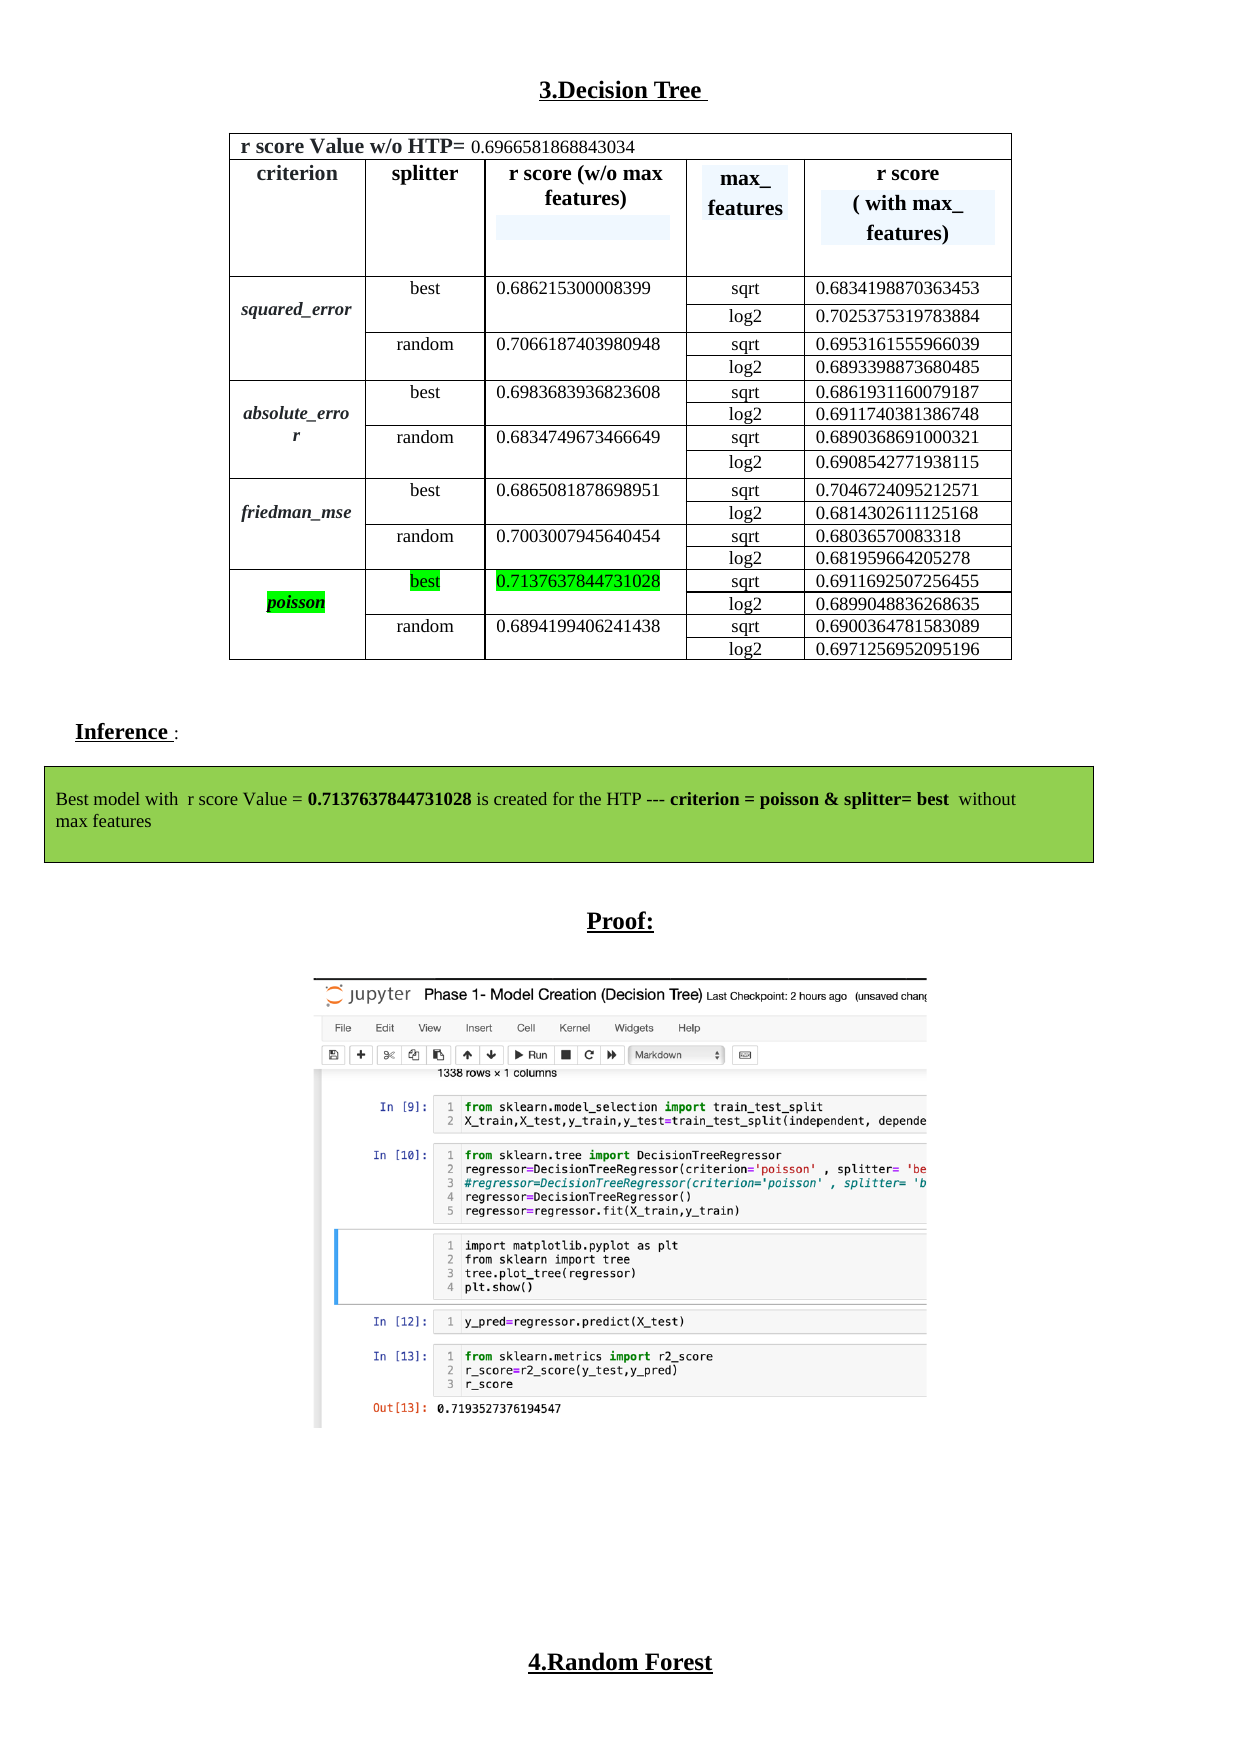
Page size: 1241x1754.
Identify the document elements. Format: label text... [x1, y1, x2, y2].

table_cell 0.6834198870363453 [805, 277, 1011, 304]
table_cell log2 [687, 593, 804, 614]
table_cell 0.6953161555966039 [805, 333, 1011, 355]
text 3.Decision Tree [75, 75, 1165, 104]
table_cell max_ features [687, 160, 804, 276]
table_cell log2 [687, 403, 804, 425]
table_cell 0.6814302611125168 [805, 502, 1011, 523]
table_cell sqrt [687, 381, 804, 402]
table_cell 0.7003007945640454 [486, 525, 686, 569]
table_cell 0.6971256952095196 [805, 638, 1011, 659]
table_cell sqrt [687, 277, 804, 304]
table_header Best model with r score Value = 0.7137637844731028 is created for the HTP --- criterion = poisson & splitter= best without max features [45, 767, 1093, 862]
table_cell 0.7137637844731028 [486, 570, 686, 614]
table_cell best [366, 381, 484, 425]
table_cell 0.6861931160079187 [805, 381, 1011, 402]
table_cell 0.7025375319783884 [805, 305, 1011, 332]
table_cell 0.6899048836268635 [805, 593, 1011, 614]
table_cell log2 [687, 547, 804, 569]
table_cell 0.6911740381386748 [805, 403, 1011, 425]
text Inference : [75, 718, 1165, 744]
table_cell 0.68036570083318 [805, 525, 1011, 546]
text Proof: [75, 906, 1165, 935]
table_cell criterion [230, 160, 365, 276]
table_cell best [366, 277, 484, 332]
table_cell random [366, 426, 484, 478]
table_cell 0.7046724095212571 [805, 479, 1011, 501]
table_cell 0.6834749673466649 [486, 426, 686, 478]
table_cell sqrt [687, 426, 804, 450]
table_cell r score (w/o max features) [486, 160, 686, 276]
picture [313, 978, 927, 1428]
table_cell sqrt [687, 615, 804, 637]
table_cell friedman_mse [230, 479, 365, 569]
table_cell 0.681959664205278 [805, 547, 1011, 569]
table_cell log2 [687, 356, 804, 379]
table_cell squared_error [230, 277, 365, 379]
table_cell 0.7066187403980948 [486, 333, 686, 379]
table_cell poisson [230, 570, 365, 659]
table_cell log2 [687, 502, 804, 523]
table_cell 0.686215300008399 [486, 277, 686, 332]
table_cell 0.6908542771938115 [805, 451, 1011, 478]
table_cell best [366, 479, 484, 523]
table_cell random [366, 333, 484, 379]
table_cell 0.6911692507256455 [805, 570, 1011, 591]
table_cell random [366, 615, 484, 659]
table_cell 0.6900364781583089 [805, 615, 1011, 637]
table_cell 0.6893398873680485 [805, 356, 1011, 379]
table_cell sqrt [687, 525, 804, 546]
table_cell sqrt [687, 479, 804, 501]
table_cell best [366, 570, 484, 614]
table_cell log2 [687, 638, 804, 659]
table_cell 0.6865081878698951 [486, 479, 686, 523]
table_cell log2 [687, 305, 804, 332]
table_cell r score ( with max_ features) [805, 160, 1011, 276]
table_cell splitter [366, 160, 484, 276]
table_cell random [366, 525, 484, 569]
table_cell 0.6890368691000321 [805, 426, 1011, 450]
table_cell 0.6983683936823608 [486, 381, 686, 425]
table_cell 0.6894199406241438 [486, 615, 686, 659]
table_cell absolute_error [230, 381, 365, 478]
text 4.Random Forest [75, 1647, 1165, 1676]
table_cell log2 [687, 451, 804, 478]
table_header r score Value w/o HTP= 0.6966581868843034 [230, 134, 1011, 159]
table_cell sqrt [687, 333, 804, 355]
table_cell sqrt [687, 570, 804, 591]
